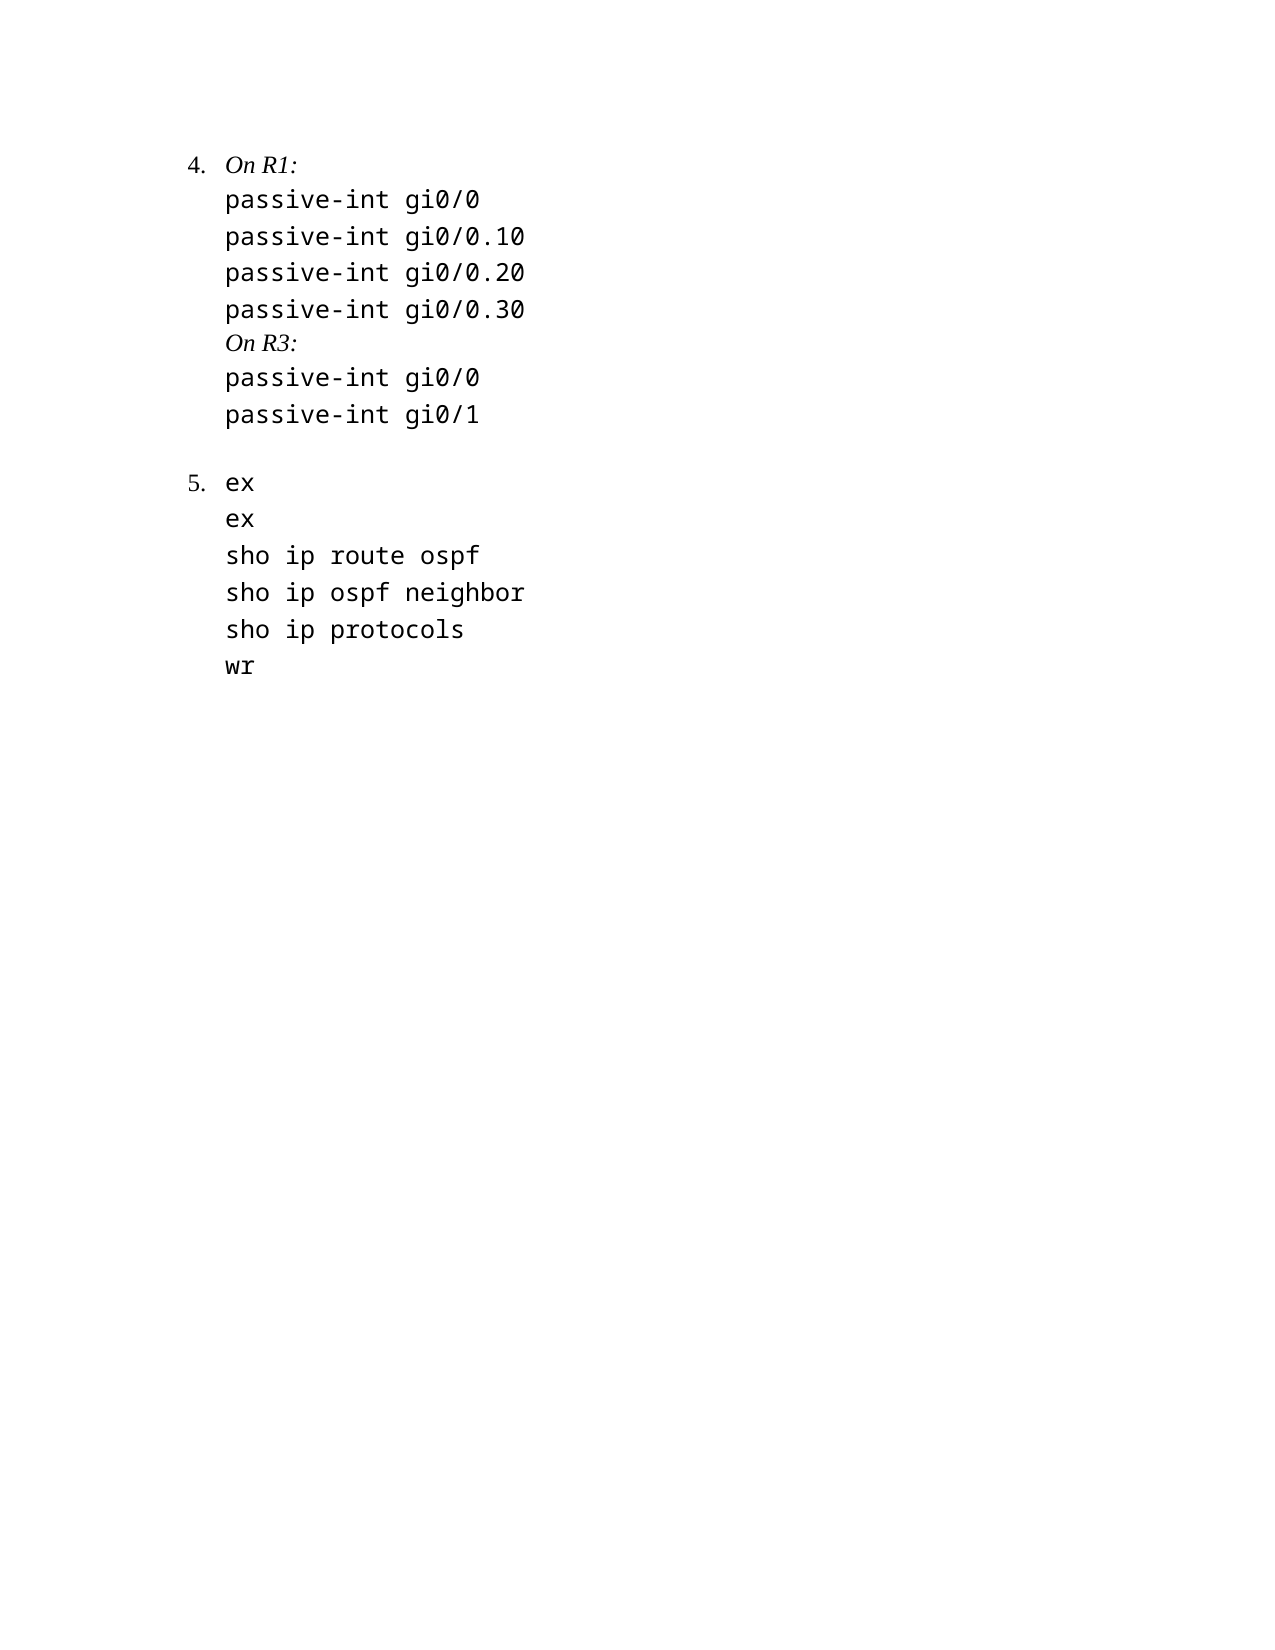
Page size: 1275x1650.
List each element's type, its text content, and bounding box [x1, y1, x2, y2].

list ex ex sho ip route ospf sho ip ospf neighbor sho ip protocols wr [187, 464, 1125, 682]
list On R1: passive-int gi0/0 passive-int gi0/0.10 passive-int gi0/0.20 passive-int gi0/0.30 On R3: passive-int gi0/0 passive-int gi0/1 [187, 150, 1125, 430]
